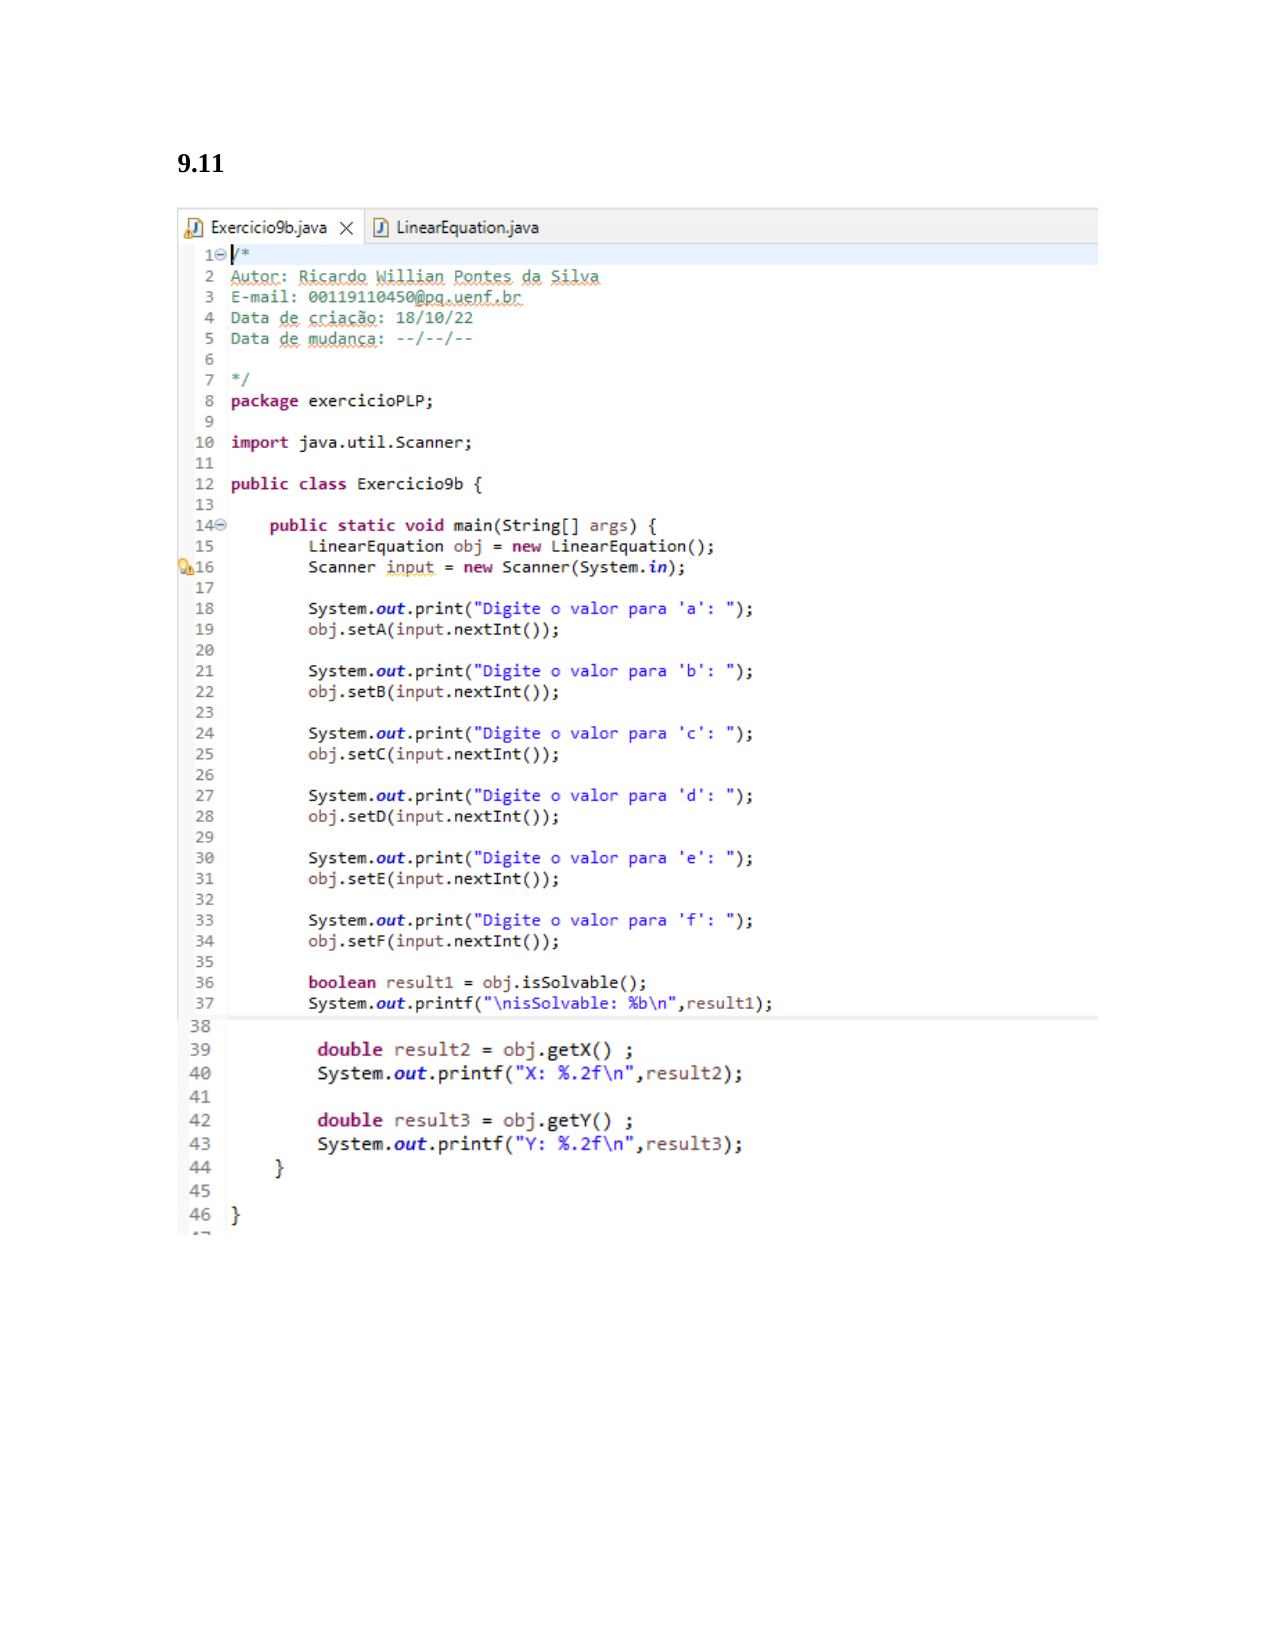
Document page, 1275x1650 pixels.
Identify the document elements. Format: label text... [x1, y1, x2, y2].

picture [177, 207, 1098, 1235]
text 9.11 [177, 148, 1098, 179]
